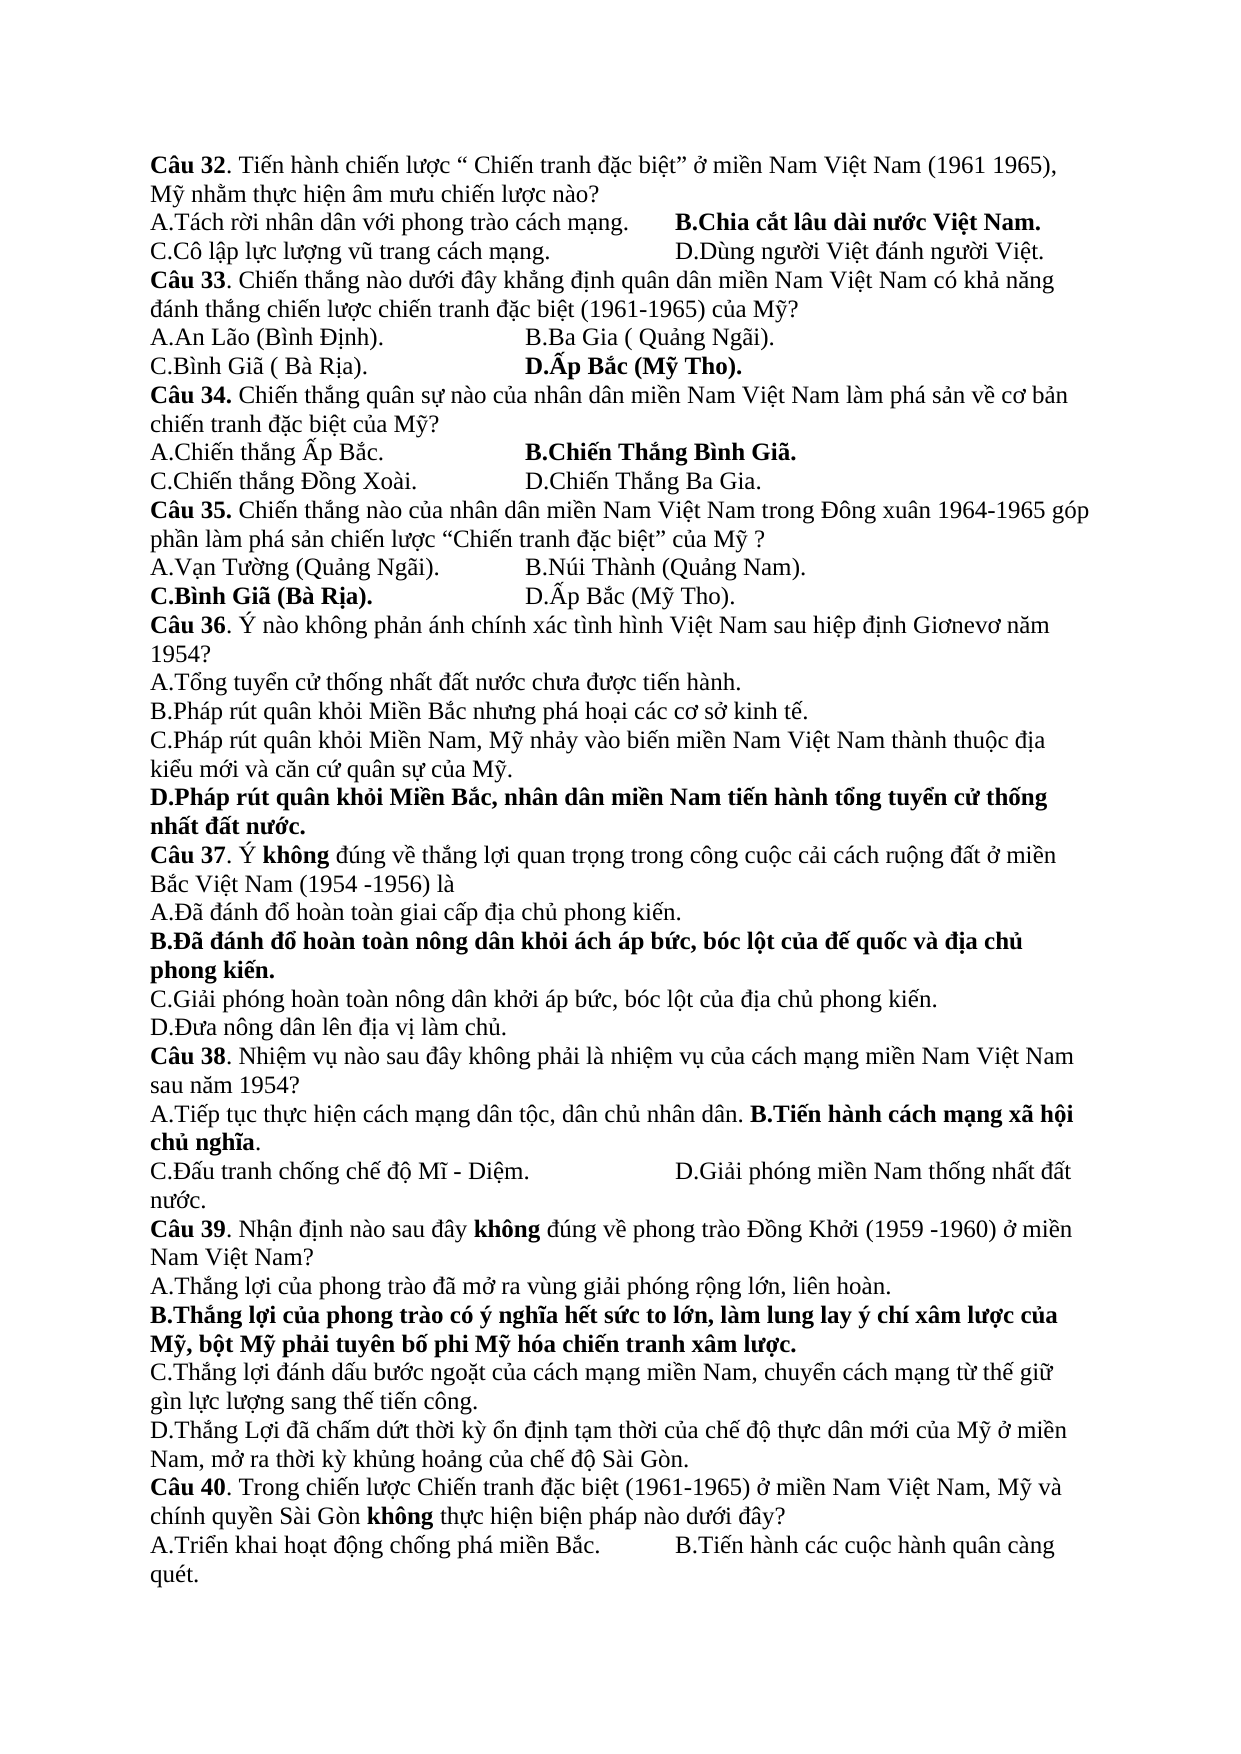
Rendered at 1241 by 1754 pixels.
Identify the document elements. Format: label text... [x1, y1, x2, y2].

text Câu 34. Chiến thắng quân sự nào của nhân dân miền Nam Việt Nam làm phá sản về cơ bản chiến tranh đặc biệt của Mỹ? [150, 380, 1090, 437]
text Câu 32. Tiến hành chiến lược “ Chiến tranh đặc biệt” ở miền Nam Việt Nam (1961 1965), Mỹ nhằm thực hiện âm mưu chiến lược nào? [150, 150, 1090, 207]
text D.Pháp rút quân khỏi Miền Bắc, nhân dân miền Nam tiến hành tổng tuyển cử thống nhất đất nước. [150, 782, 1090, 840]
text Câu 36. Ý nào không phản ánh chính xác tình hình Việt Nam sau hiệp định Giơnevơ năm 1954? [150, 610, 1090, 667]
text C.Cô lập lực lượng vũ trang cách mạng. D.Dùng người Việt đánh người Việt. [150, 236, 1090, 265]
text A.Triển khai hoạt động chống phá miền Bắc. B.Tiến hành các cuộc hành quân càng quét. [150, 1530, 1090, 1587]
text A.Vạn Tường (Quảng Ngãi). B.Núi Thành (Quảng Nam). [150, 552, 1090, 581]
text D.Thắng Lợi đã chấm dứt thời kỳ ổn định tạm thời của chế độ thực dân mới của Mỹ ở miền Nam, mở ra thời kỳ khủng hoảng của chế độ Sài Gòn. [150, 1415, 1090, 1472]
text A.Đã đánh đổ hoàn toàn giai cấp địa chủ phong kiến. [150, 897, 1090, 926]
text Câu 37. Ý không đúng về thắng lợi quan trọng trong công cuộc cải cách ruộng đất ở miền Bắc Việt Nam (1954 -1956) là [150, 840, 1090, 897]
text B.Pháp rút quân khỏi Miền Bắc nhưng phá hoại các cơ sở kinh tế. [150, 696, 1090, 725]
text Câu 35. Chiến thắng nào của nhân dân miền Nam Việt Nam trong Đông xuân 1964-1965 góp phần làm phá sản chiến lược “Chiến tranh đặc biệt” của Mỹ ? [150, 495, 1090, 552]
text D.Đưa nông dân lên địa vị làm chủ. [150, 1012, 1090, 1041]
text Câu 38. Nhiệm vụ nào sau đây không phải là nhiệm vụ của cách mạng miền Nam Việt Nam sau năm 1954? [150, 1041, 1090, 1099]
text A.Tiếp tục thực hiện cách mạng dân tộc, dân chủ nhân dân. B.Tiến hành cách mạng xã hội chủ nghĩa. [150, 1099, 1090, 1156]
text C.Pháp rút quân khỏi Miền Nam, Mỹ nhảy vào biến miền Nam Việt Nam thành thuộc địa kiểu mới và căn cứ quân sự của Mỹ. [150, 725, 1090, 782]
text C.Đấu tranh chống chế độ Mĩ - Diệm. D.Giải phóng miền Nam thống nhất đất nước. [150, 1156, 1090, 1214]
text C.Bình Giã ( Bà Rịa). D.Ấp Bắc (Mỹ Tho). [150, 351, 1090, 380]
text Câu 39. Nhận định nào sau đây không đúng về phong trào Đồng Khởi (1959 -1960) ở miền Nam Việt Nam? [150, 1214, 1090, 1271]
text C.Chiến thắng Đồng Xoài. D.Chiến Thắng Ba Gia. [150, 466, 1090, 495]
text C.Giải phóng hoàn toàn nông dân khởi áp bức, bóc lột của địa chủ phong kiến. [150, 984, 1090, 1012]
text A.An Lão (Bình Định). B.Ba Gia ( Quảng Ngãi). [150, 322, 1090, 351]
text B.Đã đánh đổ hoàn toàn nông dân khỏi ách áp bức, bóc lột của đế quốc và địa chủ phong kiến. [150, 926, 1090, 984]
text Câu 33. Chiến thắng nào dưới đây khẳng định quân dân miền Nam Việt Nam có khả năng đánh thắng chiến lược chiến tranh đặc biệt (1961-1965) của Mỹ? [150, 265, 1090, 322]
text A.Thắng lợi của phong trào đã mở ra vùng giải phóng rộng lớn, liên hoàn. [150, 1271, 1090, 1300]
text A.Chiến thắng Ấp Bắc. B.Chiến Thắng Bình Giã. [150, 437, 1090, 466]
text A.Tổng tuyển cử thống nhất đất nước chưa được tiến hành. [150, 667, 1090, 696]
text Câu 40. Trong chiến lược Chiến tranh đặc biệt (1961-1965) ở miền Nam Việt Nam, Mỹ và chính quyền Sài Gòn không thực hiện biện pháp nào dưới đây? [150, 1472, 1090, 1530]
text C.Thắng lợi đánh dấu bước ngoặt của cách mạng miền Nam, chuyển cách mạng từ thế giữ gìn lực lượng sang thế tiến công. [150, 1357, 1090, 1415]
text C.Bình Giã (Bà Rịa). D.Ấp Bắc (Mỹ Tho). [150, 581, 1090, 610]
text A.Tách rời nhân dân với phong trào cách mạng. B.Chia cắt lâu dài nước Việt Nam. [150, 207, 1090, 236]
text B.Thắng lợi của phong trào có ý nghĩa hết sức to lớn, làm lung lay ý chí xâm lược của Mỹ, bột Mỹ phải tuyên bố phi Mỹ hóa chiến tranh xâm lược. [150, 1300, 1090, 1357]
